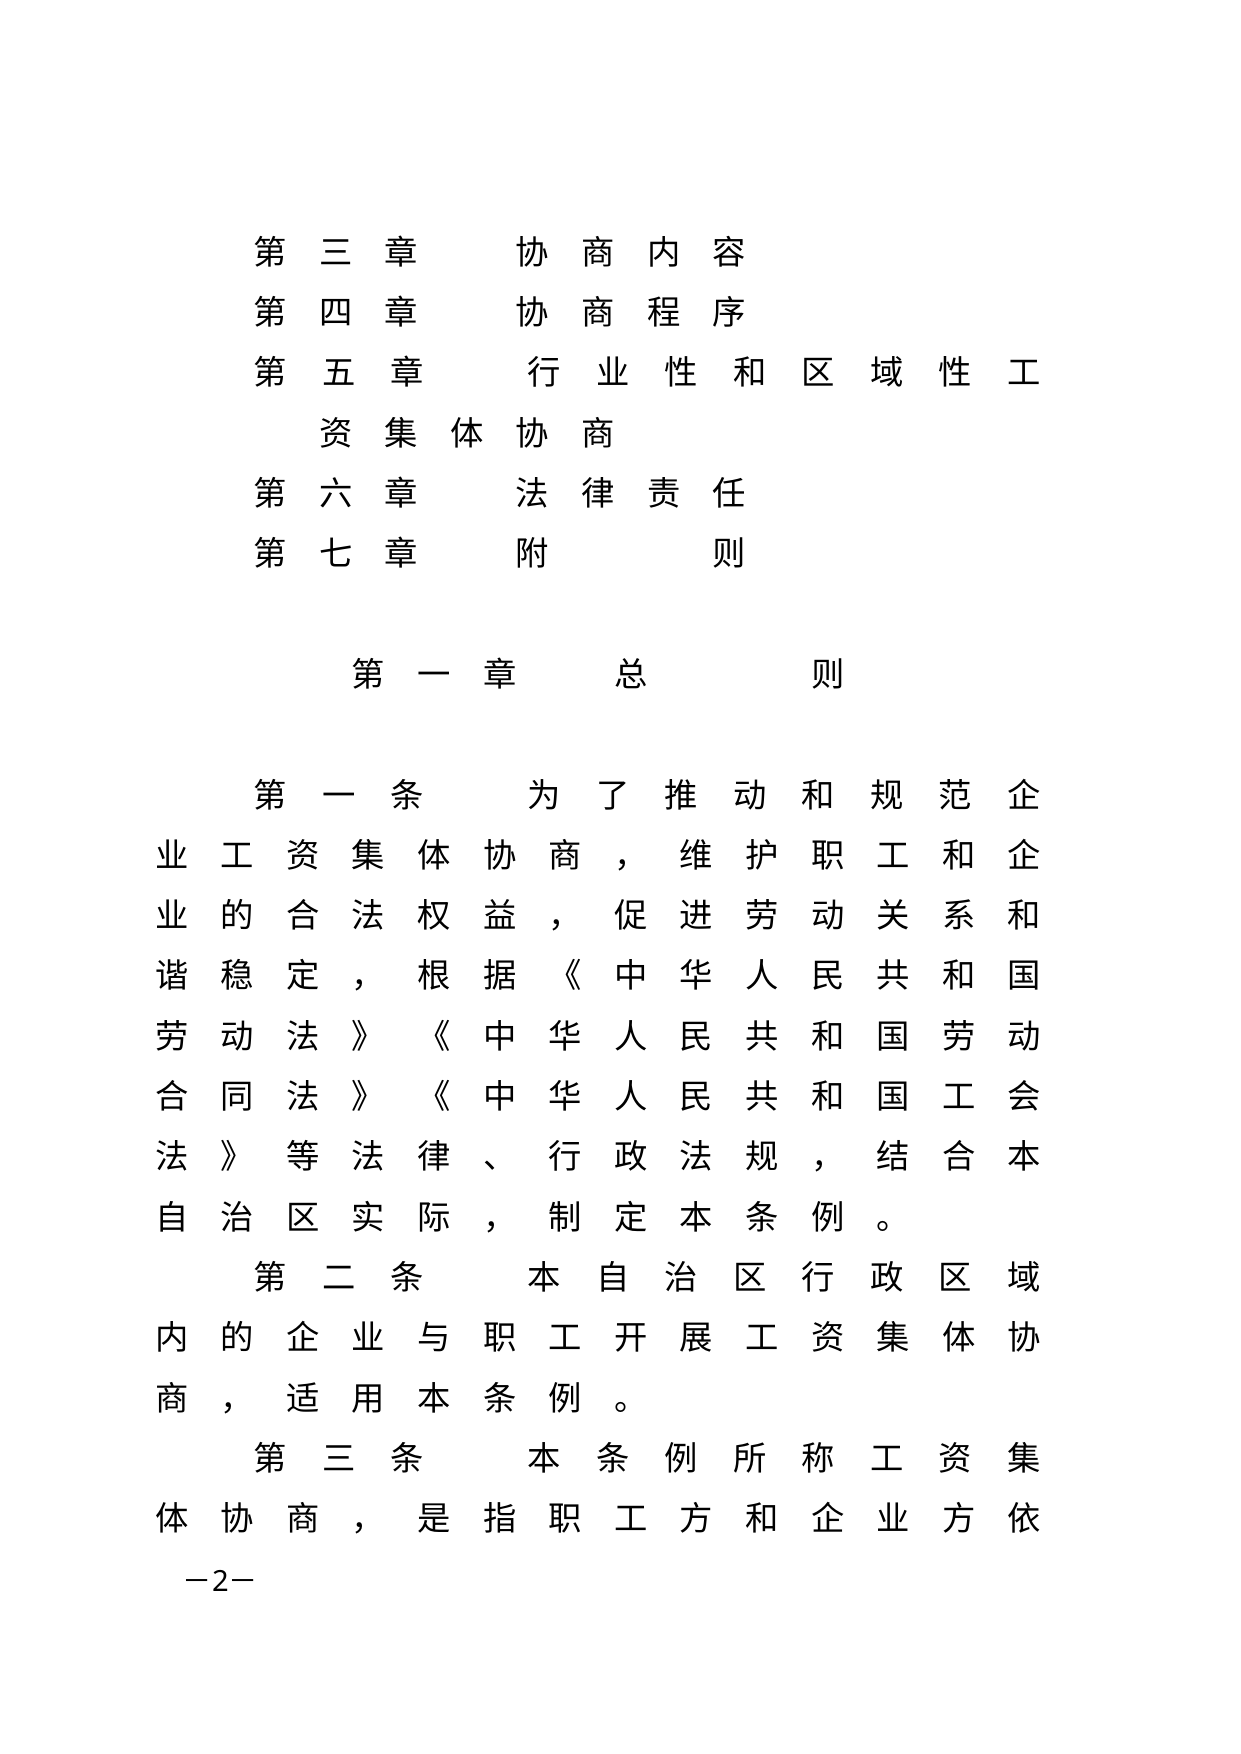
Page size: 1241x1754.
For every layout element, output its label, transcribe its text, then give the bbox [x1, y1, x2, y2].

text 第一章 总 则 [155, 642, 1073, 702]
text 第六章 法律责任 [221, 461, 1073, 521]
text 第二条 本自治区行政区域内的企业与职工开展工资集体协商，适用本条例。 [155, 1245, 1073, 1426]
text 第三条 本条例所称工资集体协商，是指职工方和企业方依法就企业工资分配制度、工资分配形式、工资收入水平、工资支付办法、工资支付时间等劳动报酬事项进行平等协商的行为。 [155, 1426, 1073, 1546]
text 第三章 协商内容 [221, 219, 1073, 280]
text 第七章 附 则 [221, 521, 1073, 581]
text 第五章 行业性和区域性工资集体协商 [221, 340, 1073, 461]
text 第四章 协商程序 [221, 280, 1073, 340]
text 第一条 为了推动和规范企业工资集体协商，维护职工和企业的合法权益，促进劳动关系和谐稳定，根据《中华人民共和国劳动法》《中华人民共和国劳动合同法》《中华人民共和国工会法》等法律、行政法规，结合本自治区实际，制定本条例。 [155, 762, 1073, 1245]
